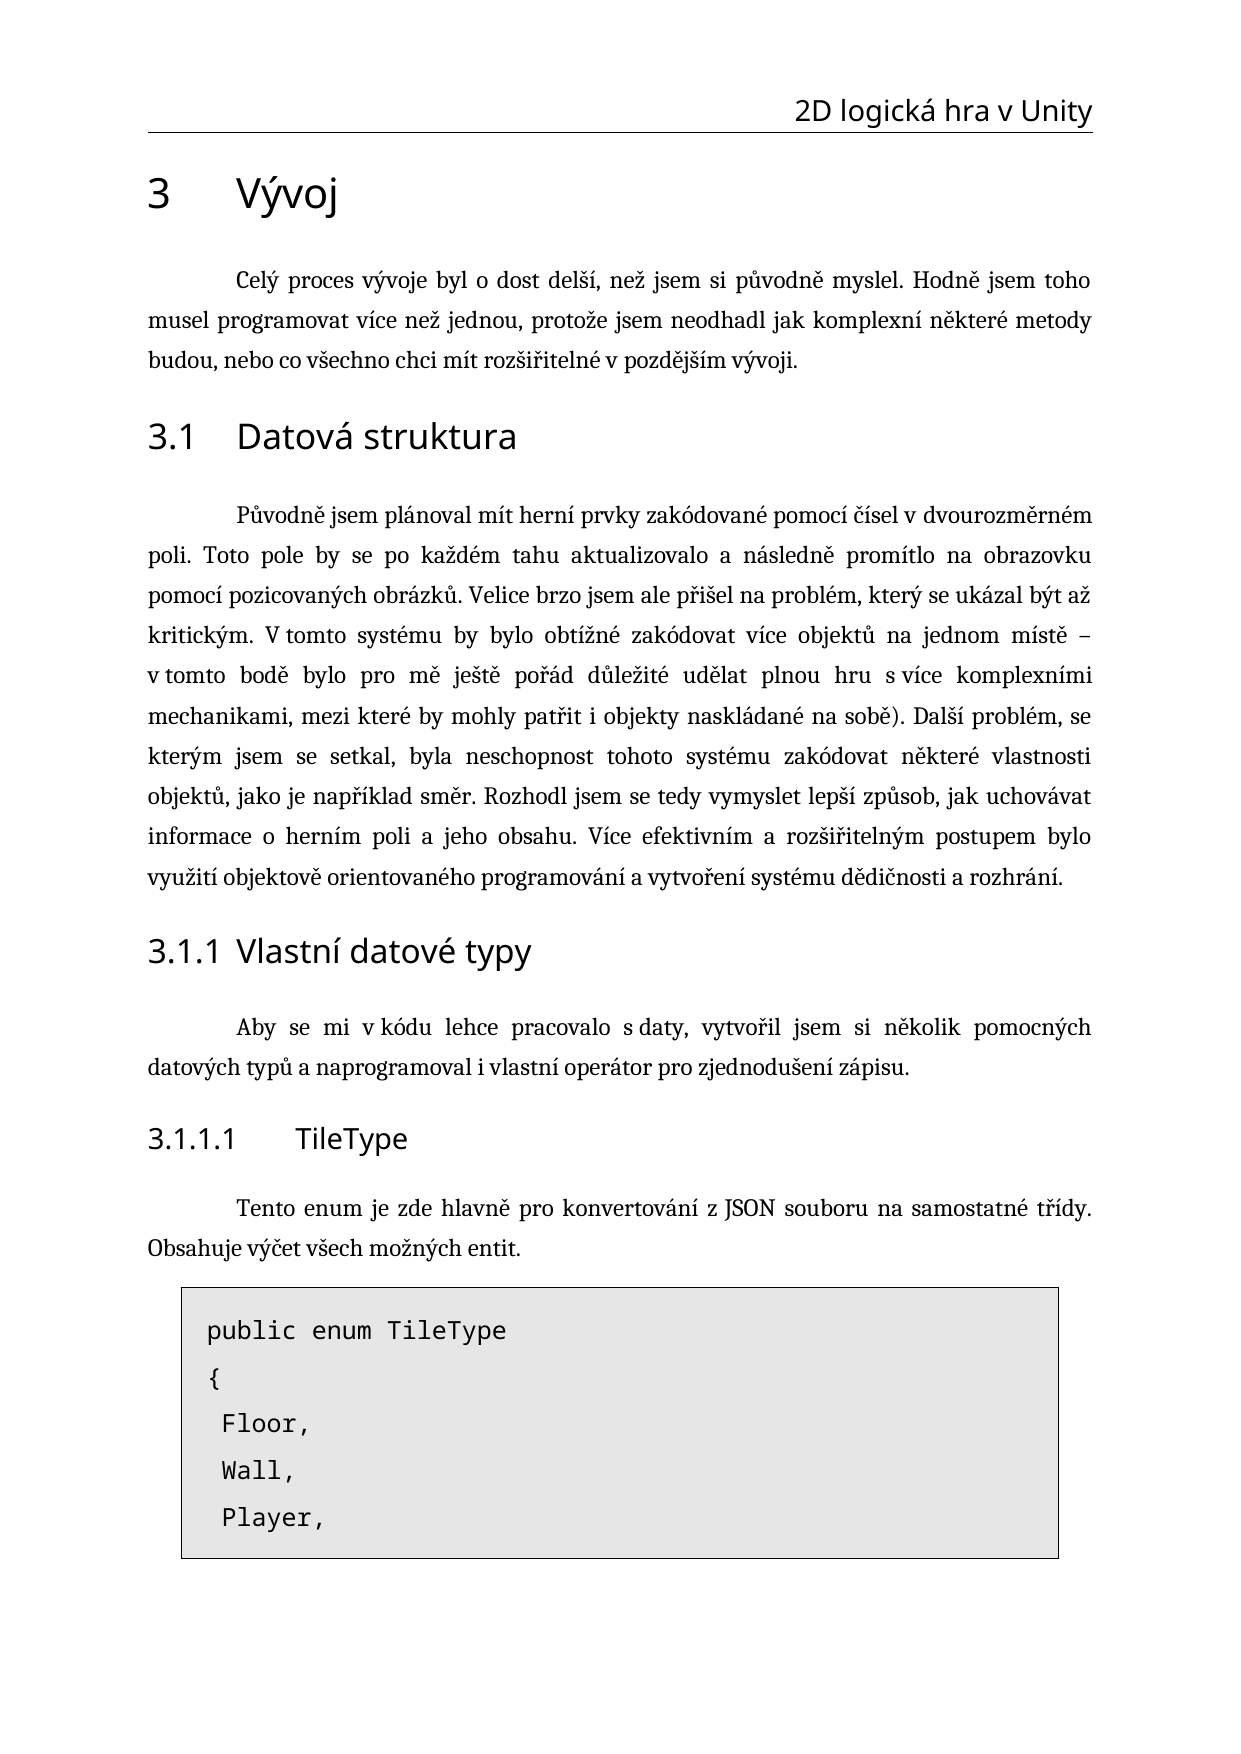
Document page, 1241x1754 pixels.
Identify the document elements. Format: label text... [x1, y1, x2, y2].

text Aby se mi v kódu lehce pracovalo s daty, vytvořil jsem si několik pomocných datových typů a naprogramoval i vlastní operátor pro zjednodušení zápisu. [148, 1012, 1093, 1081]
text Player, [182, 1473, 1058, 1558]
subtitle Vývoj [148, 164, 1093, 221]
text { [182, 1333, 1058, 1380]
text Původně jsem plánoval mít herní prvky zakódované pomocí čísel v dvourozměrném poli. Toto pole by se po každém tahu aktualizovalo a následně promítlo na obrazovku pomocí pozicovaných obrázků. Velice brzo jsem ale přišel na problém, který se ukázal být až kritickým. V tomto systému by bylo obtížné zakódovat více objektů na jednom místě – v tomto bodě bylo pro mě ještě pořád důležité udělat plnou hru s více komplexními mechanikami, mezi které by mohly patřit i objekty naskládané na sobě). Další problém, se kterým jsem se setkal, byla neschopnost tohoto systému zakódovat některé vlastnosti objektů, jako je například směr. Rozhodl jsem se tedy vymyslet lepší způsob, jak uchovávat informace o herním poli a jeho obsahu. Více efektivním a rozšiřitelným postupem bylo využití objektově orientovaného programování a vytvoření systému dědičnosti a rozhrání. [148, 501, 1093, 891]
text Wall, [182, 1427, 1058, 1473]
subtitle Datová struktura [148, 412, 1093, 460]
subtitle TileType [148, 1118, 1093, 1158]
subtitle Vlastní datové typy [148, 928, 1093, 973]
text public enum TileType [182, 1288, 1058, 1333]
text Floor, [182, 1380, 1058, 1427]
text Tento enum je zde hlavně pro konvertování z JSON souboru na samostatné třídy. Obsahuje výčet všech možných entit. [148, 1194, 1093, 1263]
text Celý proces vývoje byl o dost delší, než jsem si původně myslel. Hodně jsem toho musel programovat více než jednou, protože jsem neodhadl jak komplexní některé metody budou, nebo co všechno chci mít rozšiřitelné v pozdějším vývoji. [148, 266, 1093, 375]
